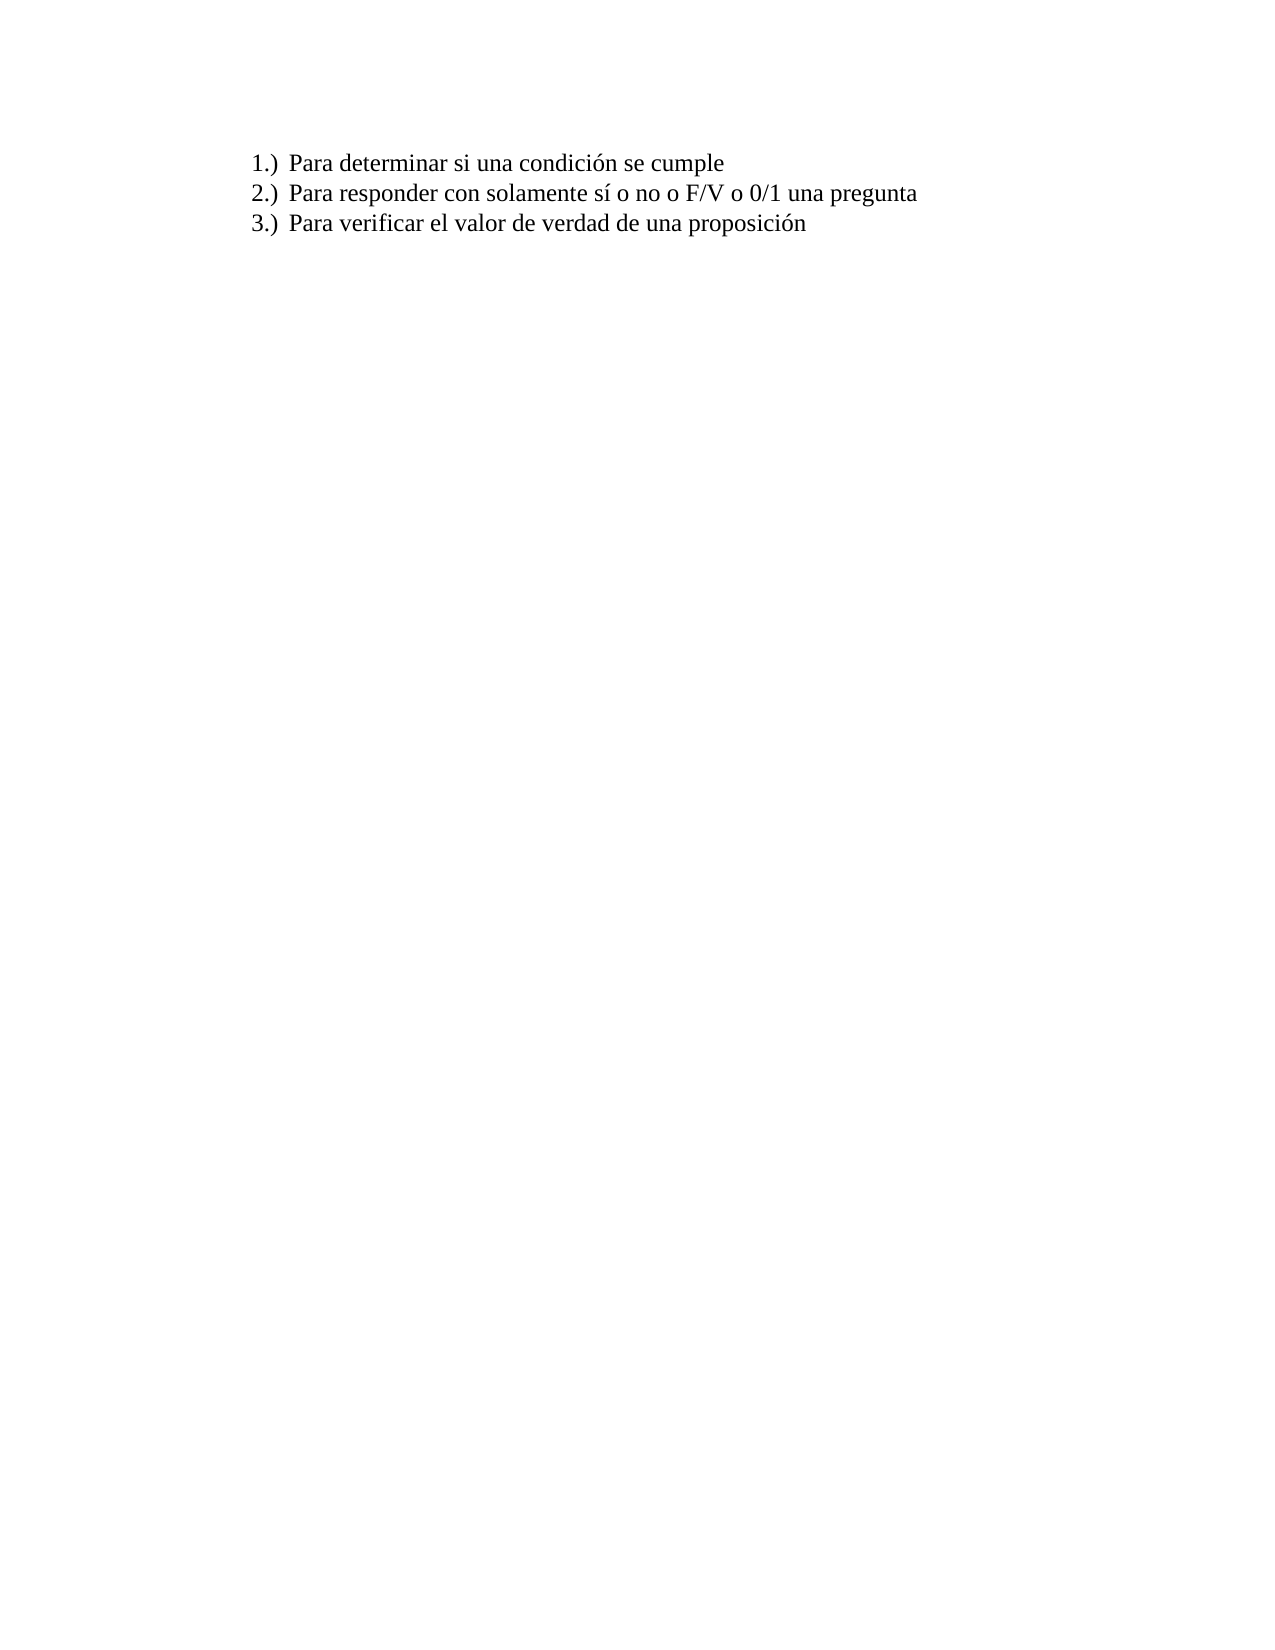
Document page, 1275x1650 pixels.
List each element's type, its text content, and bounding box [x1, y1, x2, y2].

list Para verificar el valor de verdad de una proposición [251, 208, 1098, 237]
list Para determinar si una condición se cumple [251, 148, 1098, 176]
list Para responder con solamente sí o no o F/V o 0/1 una pregunta [251, 178, 1098, 207]
